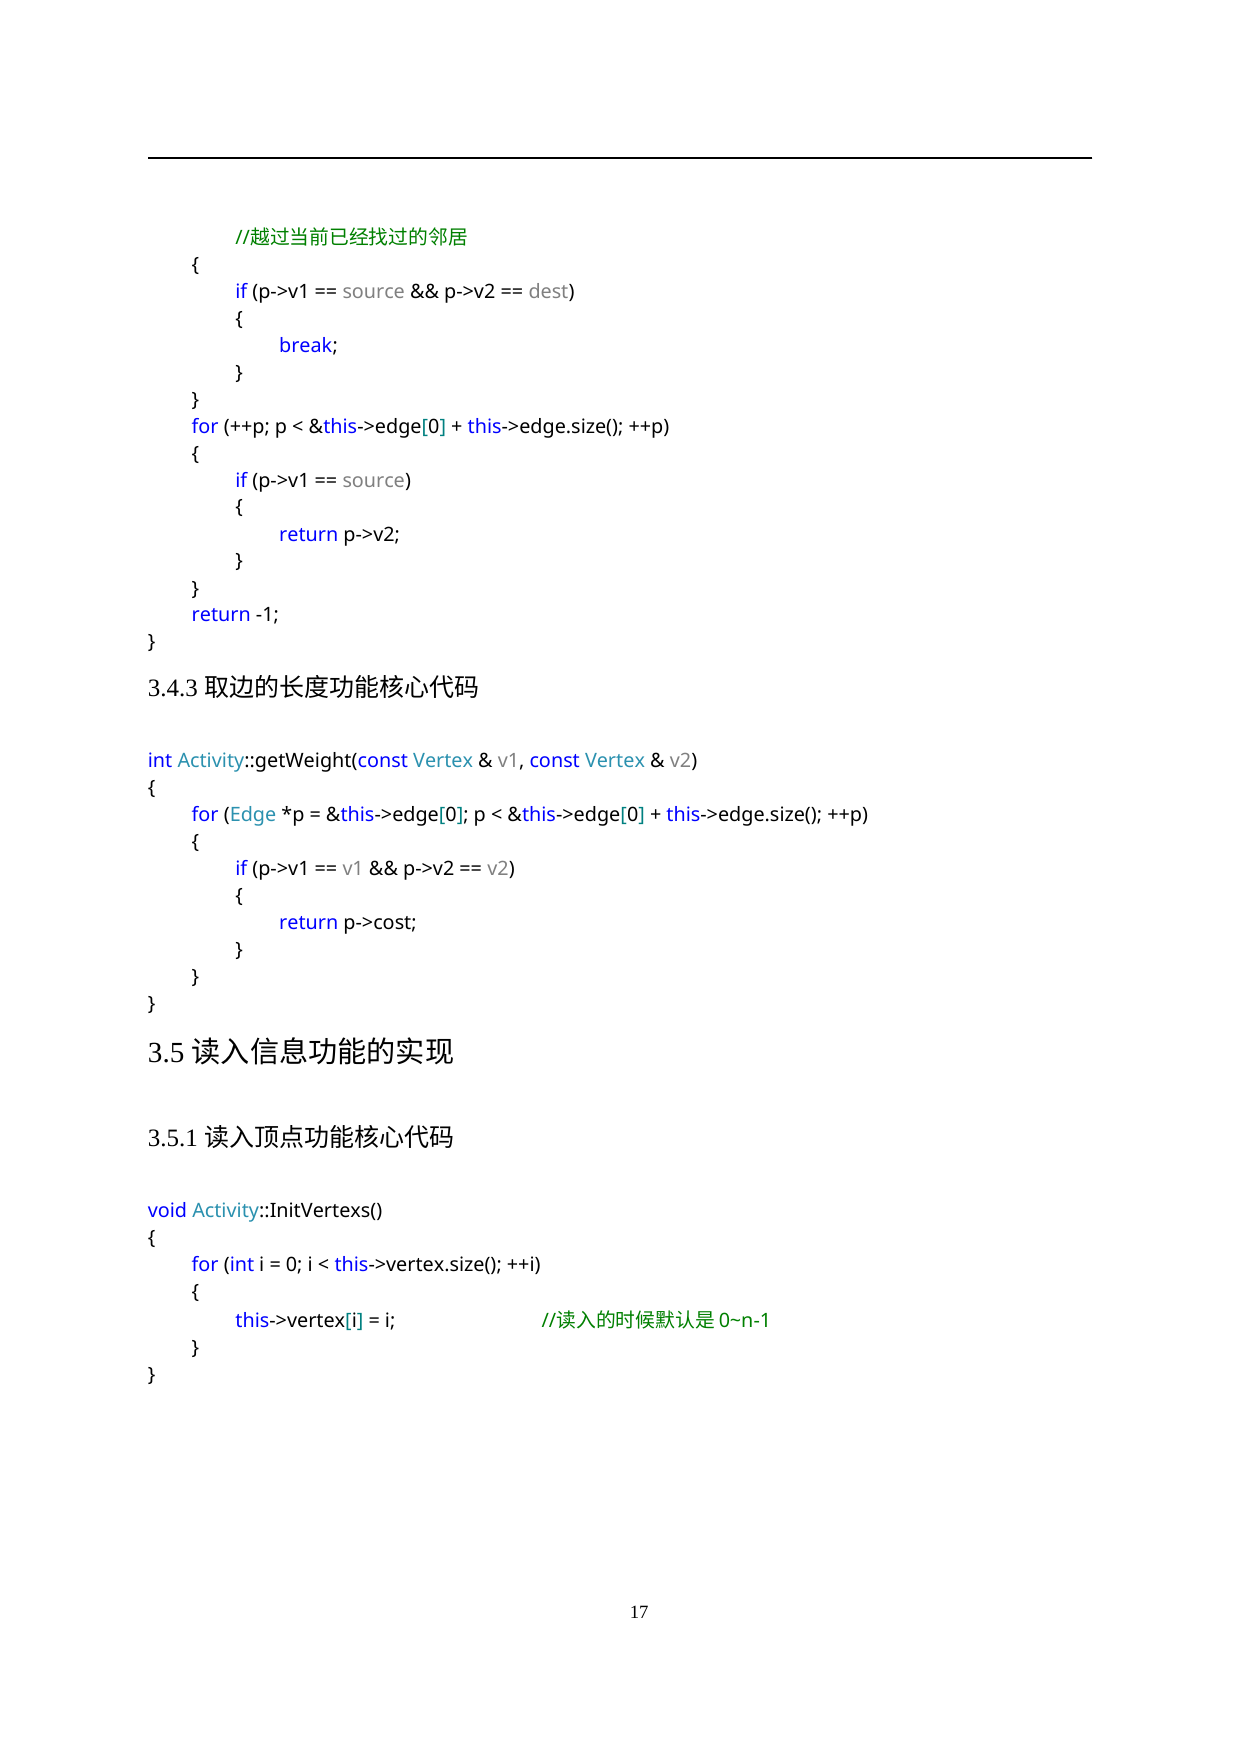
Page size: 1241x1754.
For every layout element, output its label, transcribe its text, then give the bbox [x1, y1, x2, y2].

text } [148, 574, 1092, 601]
text if (p->v1 == v1 && p->v2 == v2) [148, 854, 1092, 881]
text int Activity::getWeight(const Vertex & v1, const Vertex & v2) [148, 747, 1092, 773]
text { [148, 304, 1092, 331]
text for (Edge *p = &this->edge[0]; p < &this->edge[0] + this->edge.size(); ++p) [148, 801, 1092, 827]
subtitle 3.4.3 取边的长度功能核心代码 [148, 667, 1092, 703]
text return -1; [148, 601, 1092, 628]
text return p->v2; [148, 520, 1092, 547]
text { [148, 881, 1092, 908]
text } [148, 962, 1092, 989]
text } [148, 628, 1092, 655]
text { [148, 250, 1092, 277]
text } [148, 989, 1092, 1016]
text this->vertex[i] = i; //读入的时候默认是0~n-1 [148, 1304, 1092, 1333]
text if (p->v1 == source && p->v2 == dest) [148, 277, 1092, 304]
text if (p->v1 == source) [148, 466, 1092, 493]
text { [148, 773, 1092, 801]
text } [148, 385, 1092, 412]
text } [148, 1333, 1092, 1360]
text void Activity::InitVertexs() [148, 1197, 1092, 1224]
text } [148, 935, 1092, 962]
text return p->cost; [148, 908, 1092, 935]
text //越过当前已经找过的邻居 [148, 221, 1092, 250]
text break; [148, 331, 1092, 358]
text { [148, 827, 1092, 854]
text { [148, 1224, 1092, 1251]
text } [148, 358, 1092, 385]
text } [148, 1360, 1092, 1387]
text { [148, 493, 1092, 520]
subtitle 3.5.1 读入顶点功能核心代码 [148, 1117, 1092, 1153]
subtitle 3.5 读入信息功能的实现 [148, 1029, 1092, 1071]
text } [148, 547, 1092, 574]
text { [148, 1278, 1092, 1304]
text for (int i = 0; i < this->vertex.size(); ++i) [148, 1251, 1092, 1278]
text for (++p; p < &this->edge[0] + this->edge.size(); ++p) [148, 412, 1092, 439]
text { [148, 439, 1092, 466]
